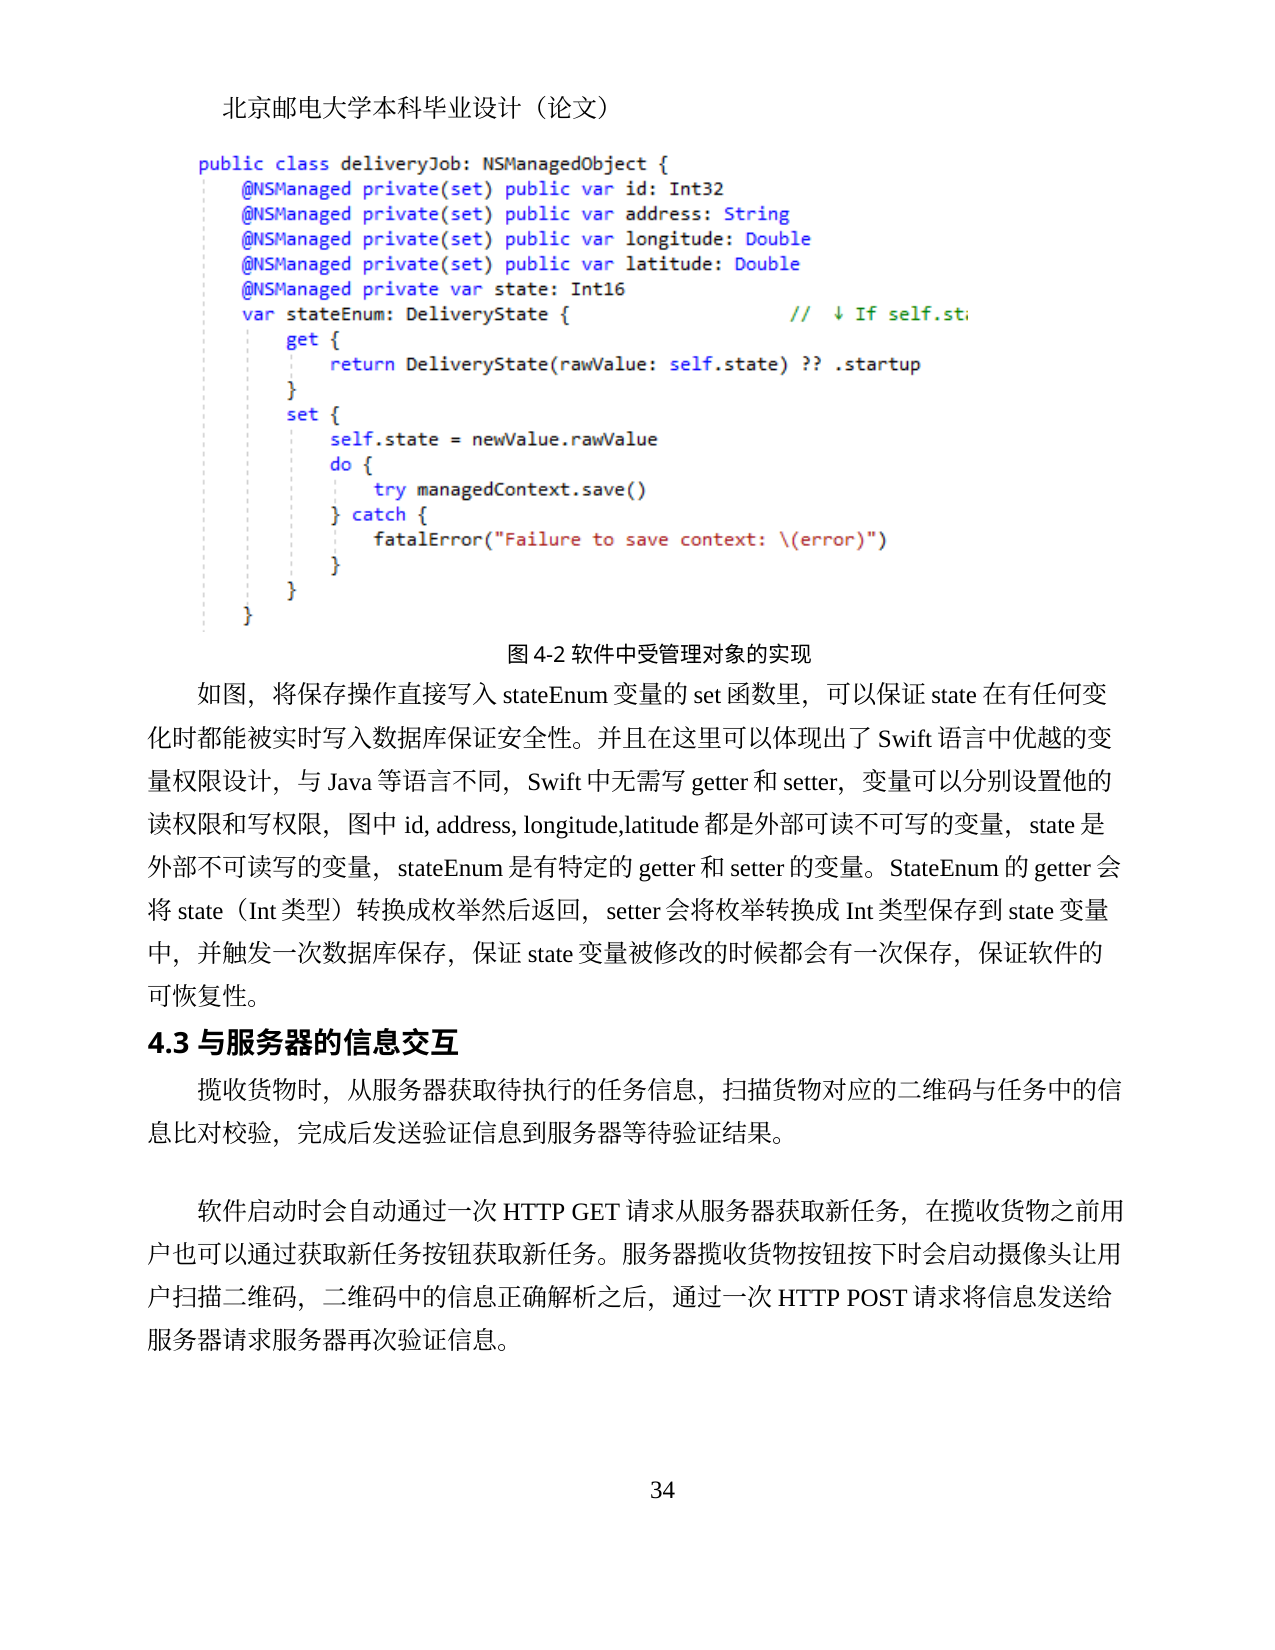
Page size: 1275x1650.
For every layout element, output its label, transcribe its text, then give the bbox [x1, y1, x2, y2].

text 软件启动时会自动通过一次HTTP GET请求从服务器获取新任务，在揽收货物之前用户也可以通过获取新任务按钮获取新任务。服务器揽收货物按钮按下时会启动摄像头让用户扫描二维码，二维码中的信息正确解析之后，通过一次HTTP POST请求将信息发送给服务器请求服务器再次验证信息。 [148, 1192, 1127, 1357]
picture [197, 153, 968, 632]
text 揽收货物时，从服务器获取待执行的任务信息，扫描货物对应的二维码与任务中的信息比对校验，完成后发送验证信息到服务器等待验证结果。 [148, 1071, 1127, 1150]
text 如图，将保存操作直接写入stateEnum变量的set函数里，可以保证state在有任何变化时都能被实时写入数据库保证安全性。并且在这里可以体现出了Swift语言中优越的变量权限设计，与Java等语言不同，Swift中无需写getter和setter，变量可以分别设置他的读权限和写权限，图中 id, address, longitude,latitude都是外部可读不可写的变量，state是外部不可读写的变量，stateEnum是有特定的getter和setter的变量。StateEnum的getter会将state（Int类型）转换成枚举然后返回，setter会将枚举转换成Int类型保存到state变量中，并触发一次数据库保存，保证state变量被修改的时候都会有一次保存，保证软件的可恢复性。 [148, 675, 1127, 1013]
text 图4-2 软件中受管理对象的实现 [148, 637, 1127, 669]
subtitle 4.3 与服务器的信息交互 [148, 1020, 1127, 1062]
